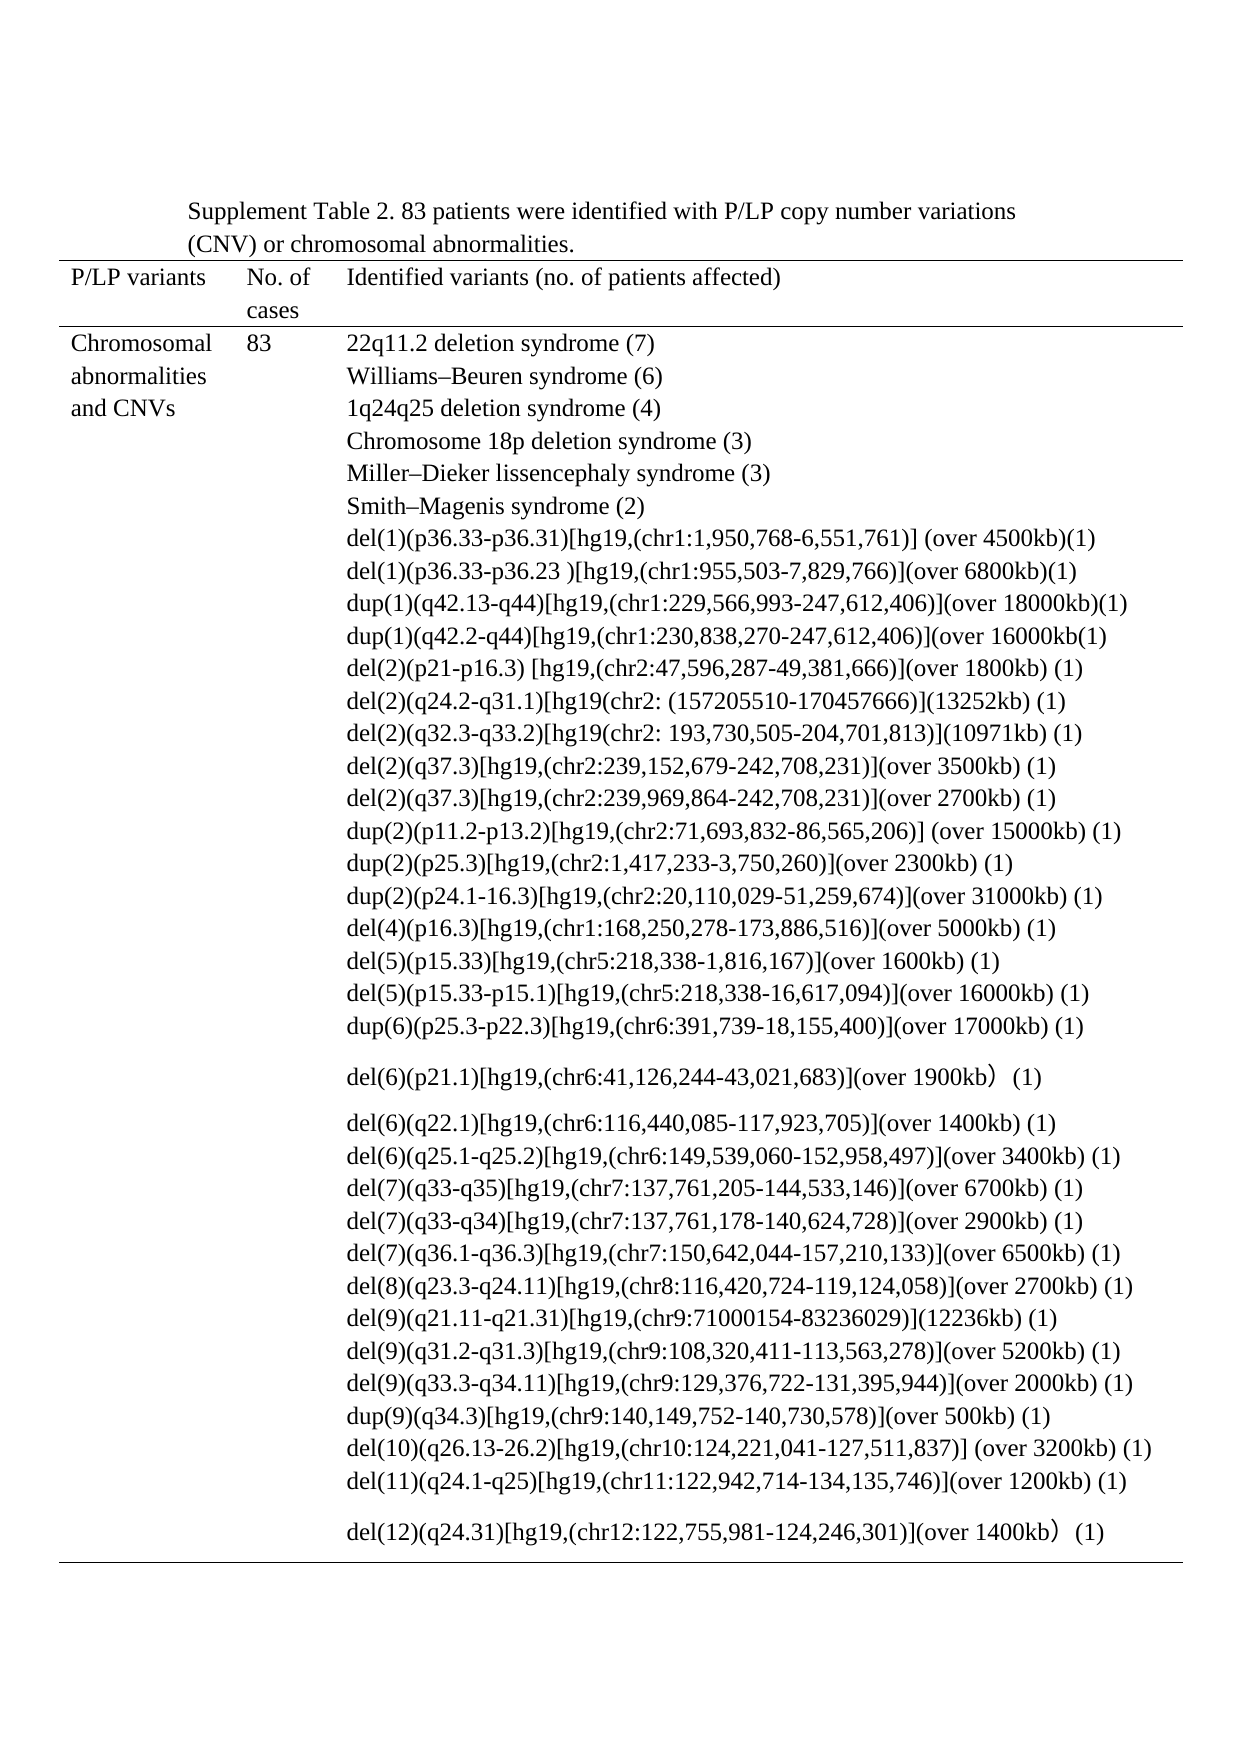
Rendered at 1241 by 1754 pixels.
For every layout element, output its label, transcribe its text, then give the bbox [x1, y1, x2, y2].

table_header Identified variants (no. of patients affected) [335, 261, 1183, 326]
table_cell 83 [235, 327, 335, 1562]
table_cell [335, 327, 1183, 1562]
table_header No. of cases [235, 261, 335, 326]
table_header P/LP variants [59, 261, 235, 326]
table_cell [59, 327, 235, 1562]
text Supplement Table 2. 83 patients were identified with P/LP copy number variations (CNV) or chromosomal abnormalities. [187, 194, 1053, 259]
